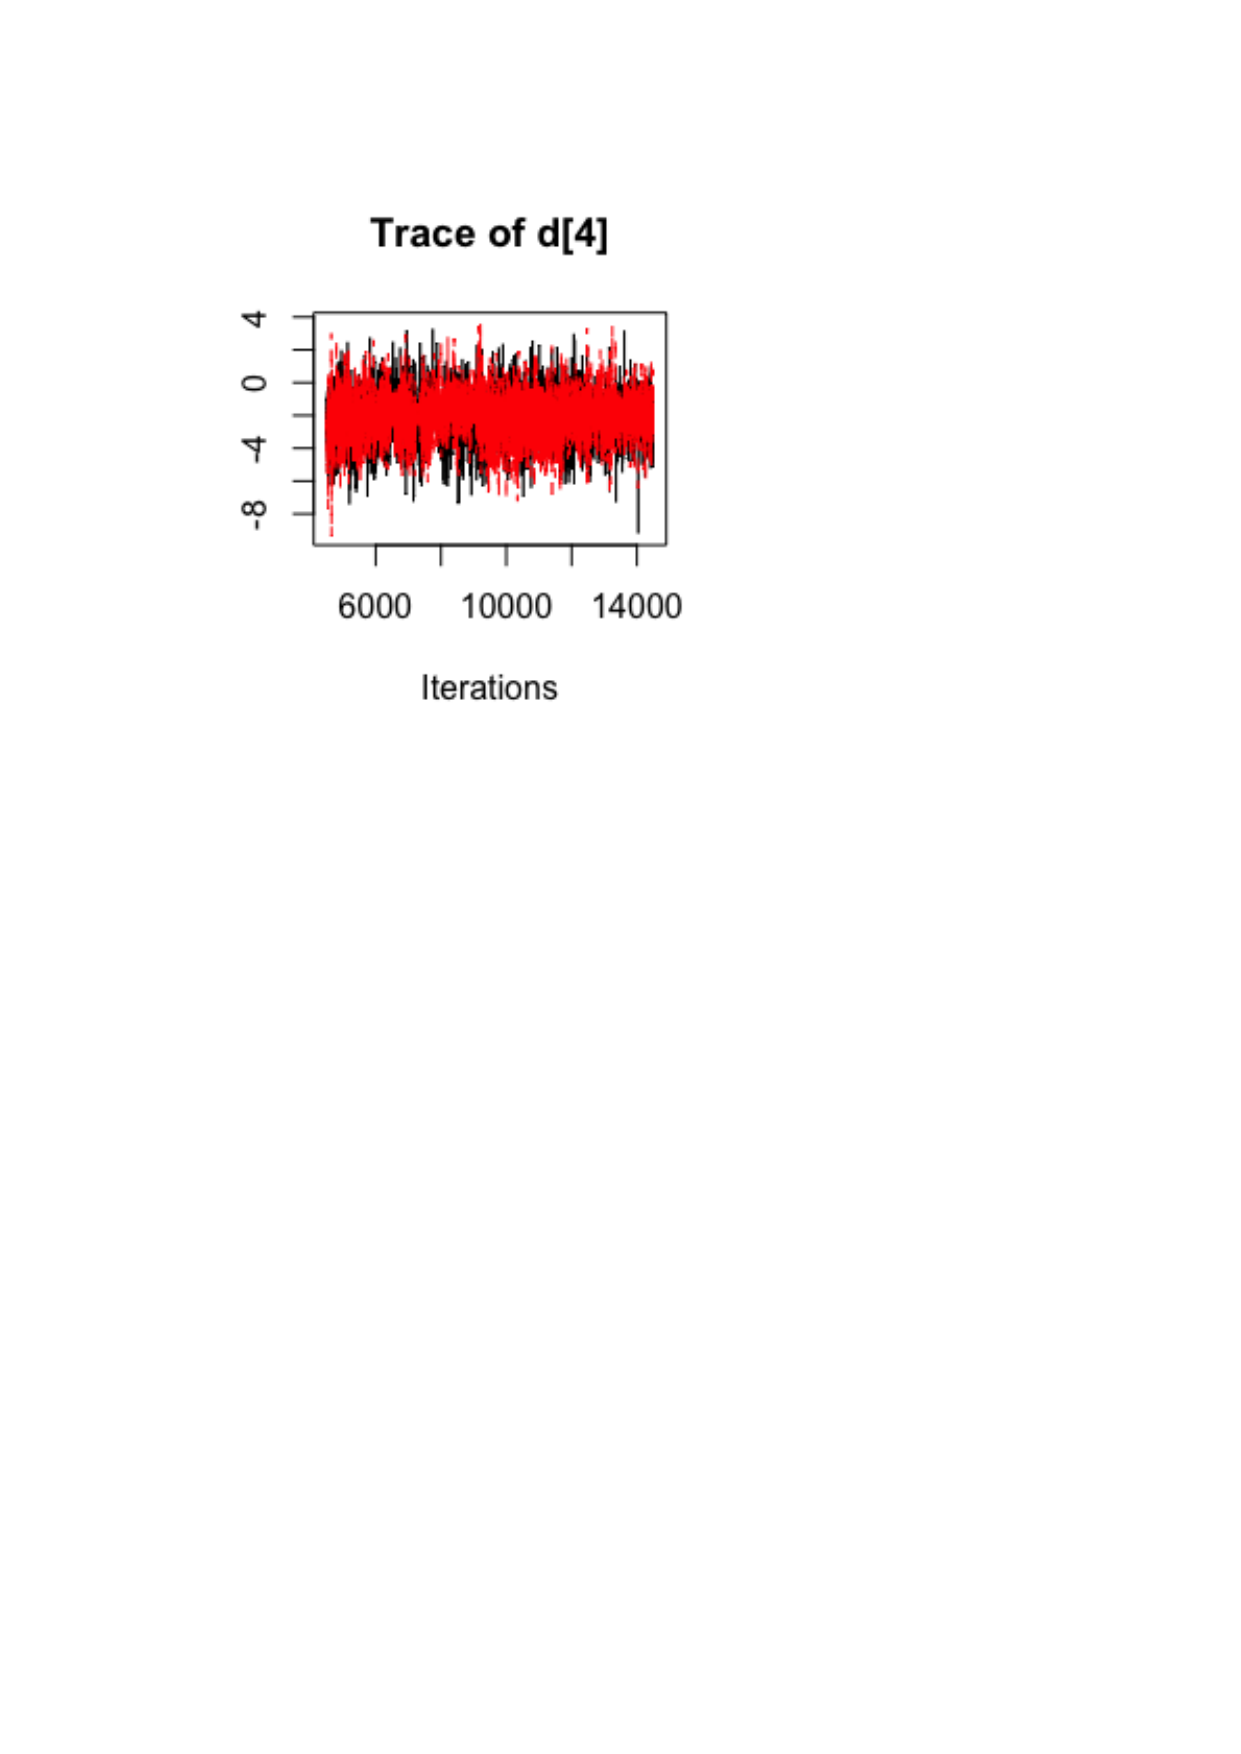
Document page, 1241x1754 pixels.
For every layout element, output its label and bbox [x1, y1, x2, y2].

picture [150, 150, 750, 750]
